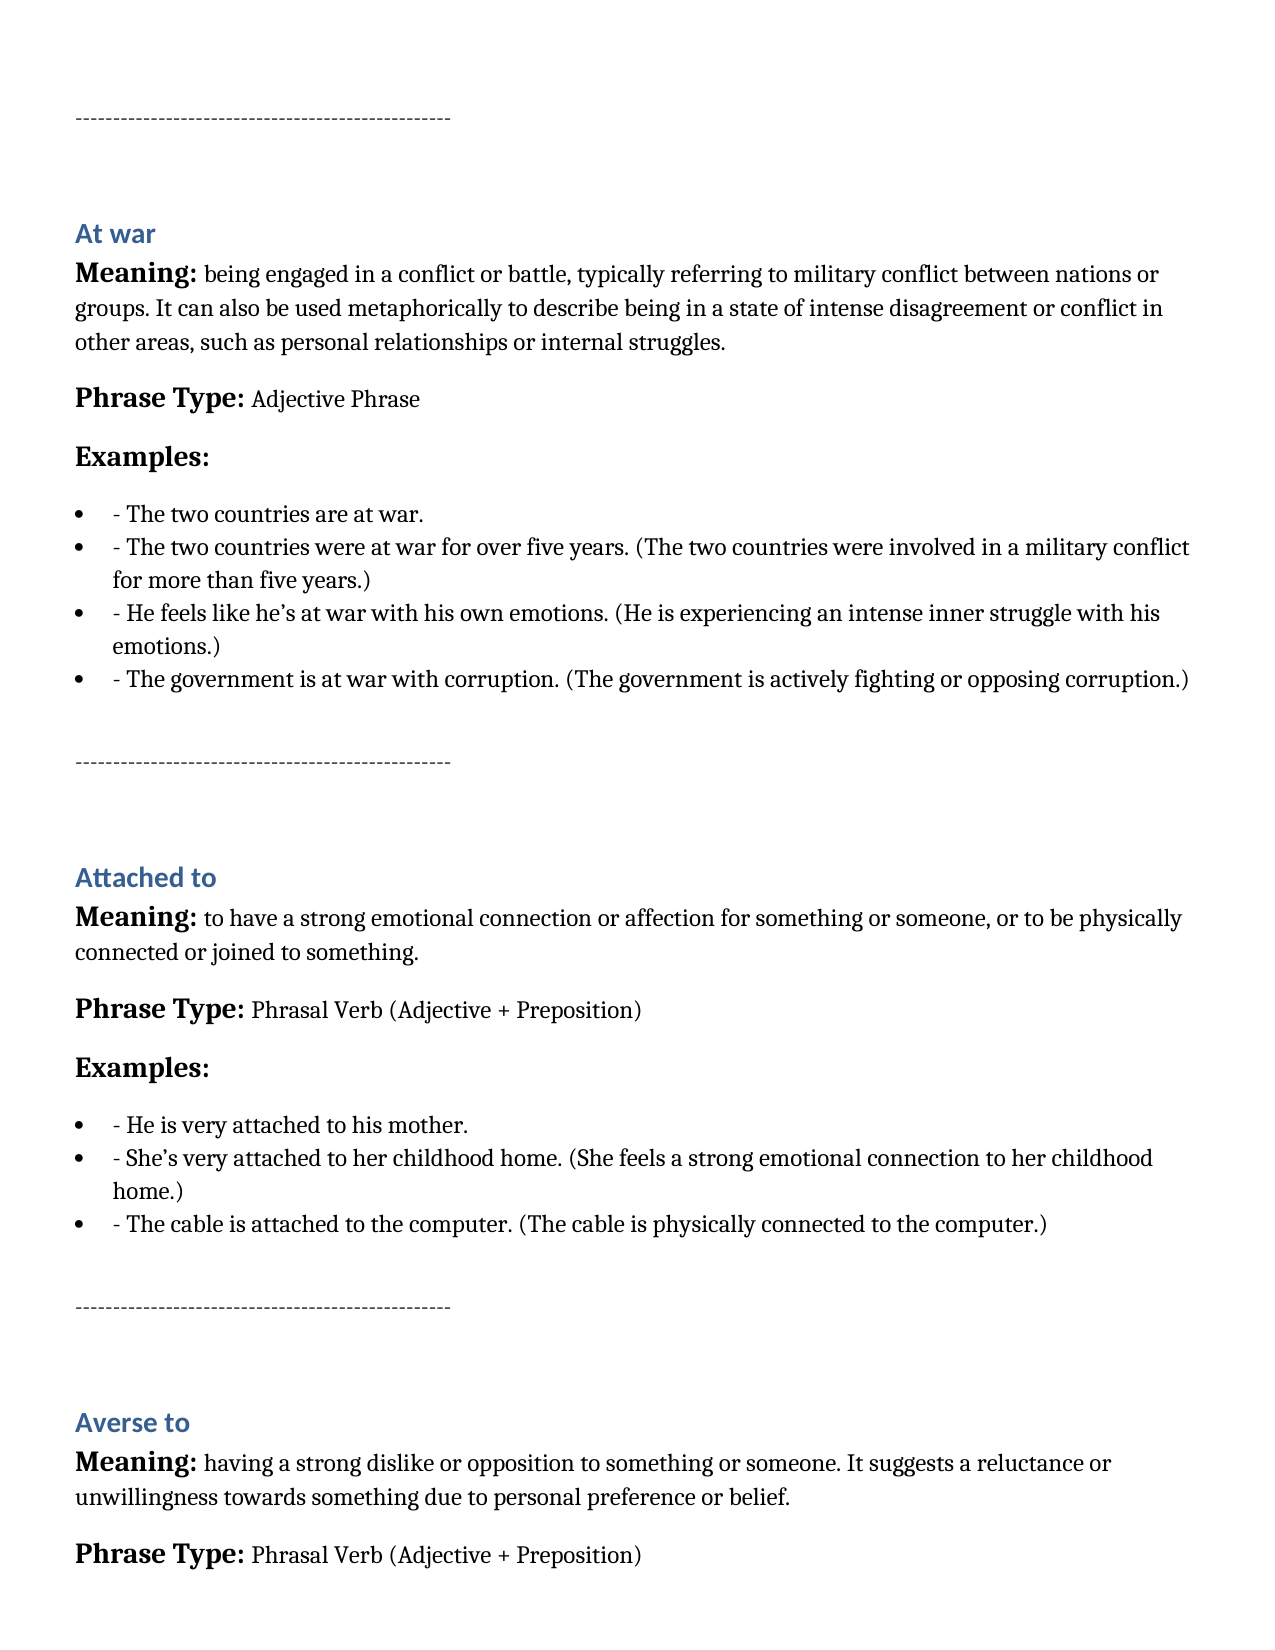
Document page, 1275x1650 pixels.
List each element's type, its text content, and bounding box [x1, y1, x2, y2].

text Meaning: being engaged in a conflict or battle, typically referring to military conflict between nations or groups. It can also be used metaphorically to describe being in a state of intense disagreement or conflict in other areas, such as personal relationships or internal struggles. [75, 257, 1200, 356]
list - The government is at war with corruption. (The government is actively fighting or opposing corruption.) [75, 665, 1200, 694]
list - The cable is attached to the computer. (The cable is physically connected to the computer.) [75, 1210, 1200, 1239]
text -------------------------------------------------- [75, 719, 1200, 806]
text Phrase Type: Adjective Phrase [75, 381, 1200, 415]
subtitle Averse to [75, 1404, 1200, 1440]
text -------------------------------------------------- [75, 1264, 1200, 1351]
list - The two countries are at war. [75, 500, 1200, 529]
text Examples: [75, 1052, 1200, 1085]
list - She’s very attached to her childhood home. (She feels a strong emotional connection to her childhood home.) [75, 1144, 1200, 1206]
text -------------------------------------------------- [75, 75, 1200, 162]
text Phrase Type: Phrasal Verb (Adjective + Preposition) [75, 1537, 1200, 1571]
list - The two countries were at war for over five years. (The two countries were involved in a military conflict for more than five years.) [75, 533, 1200, 595]
subtitle Attached to [75, 859, 1200, 895]
text Meaning: to have a strong emotional connection or affection for something or someone, or to be physically connected or joined to something. [75, 901, 1200, 967]
list - He feels like he’s at war with his own emotions. (He is experiencing an intense inner struggle with his emotions.) [75, 599, 1200, 661]
text Examples: [75, 441, 1200, 474]
text Meaning: having a strong dislike or opposition to something or someone. It suggests a reluctance or unwillingness towards something due to personal preference or belief. [75, 1445, 1200, 1512]
subtitle At war [75, 216, 1200, 251]
text Phrase Type: Phrasal Verb (Adjective + Preposition) [75, 992, 1200, 1026]
list - He is very attached to his mother. [75, 1111, 1200, 1140]
